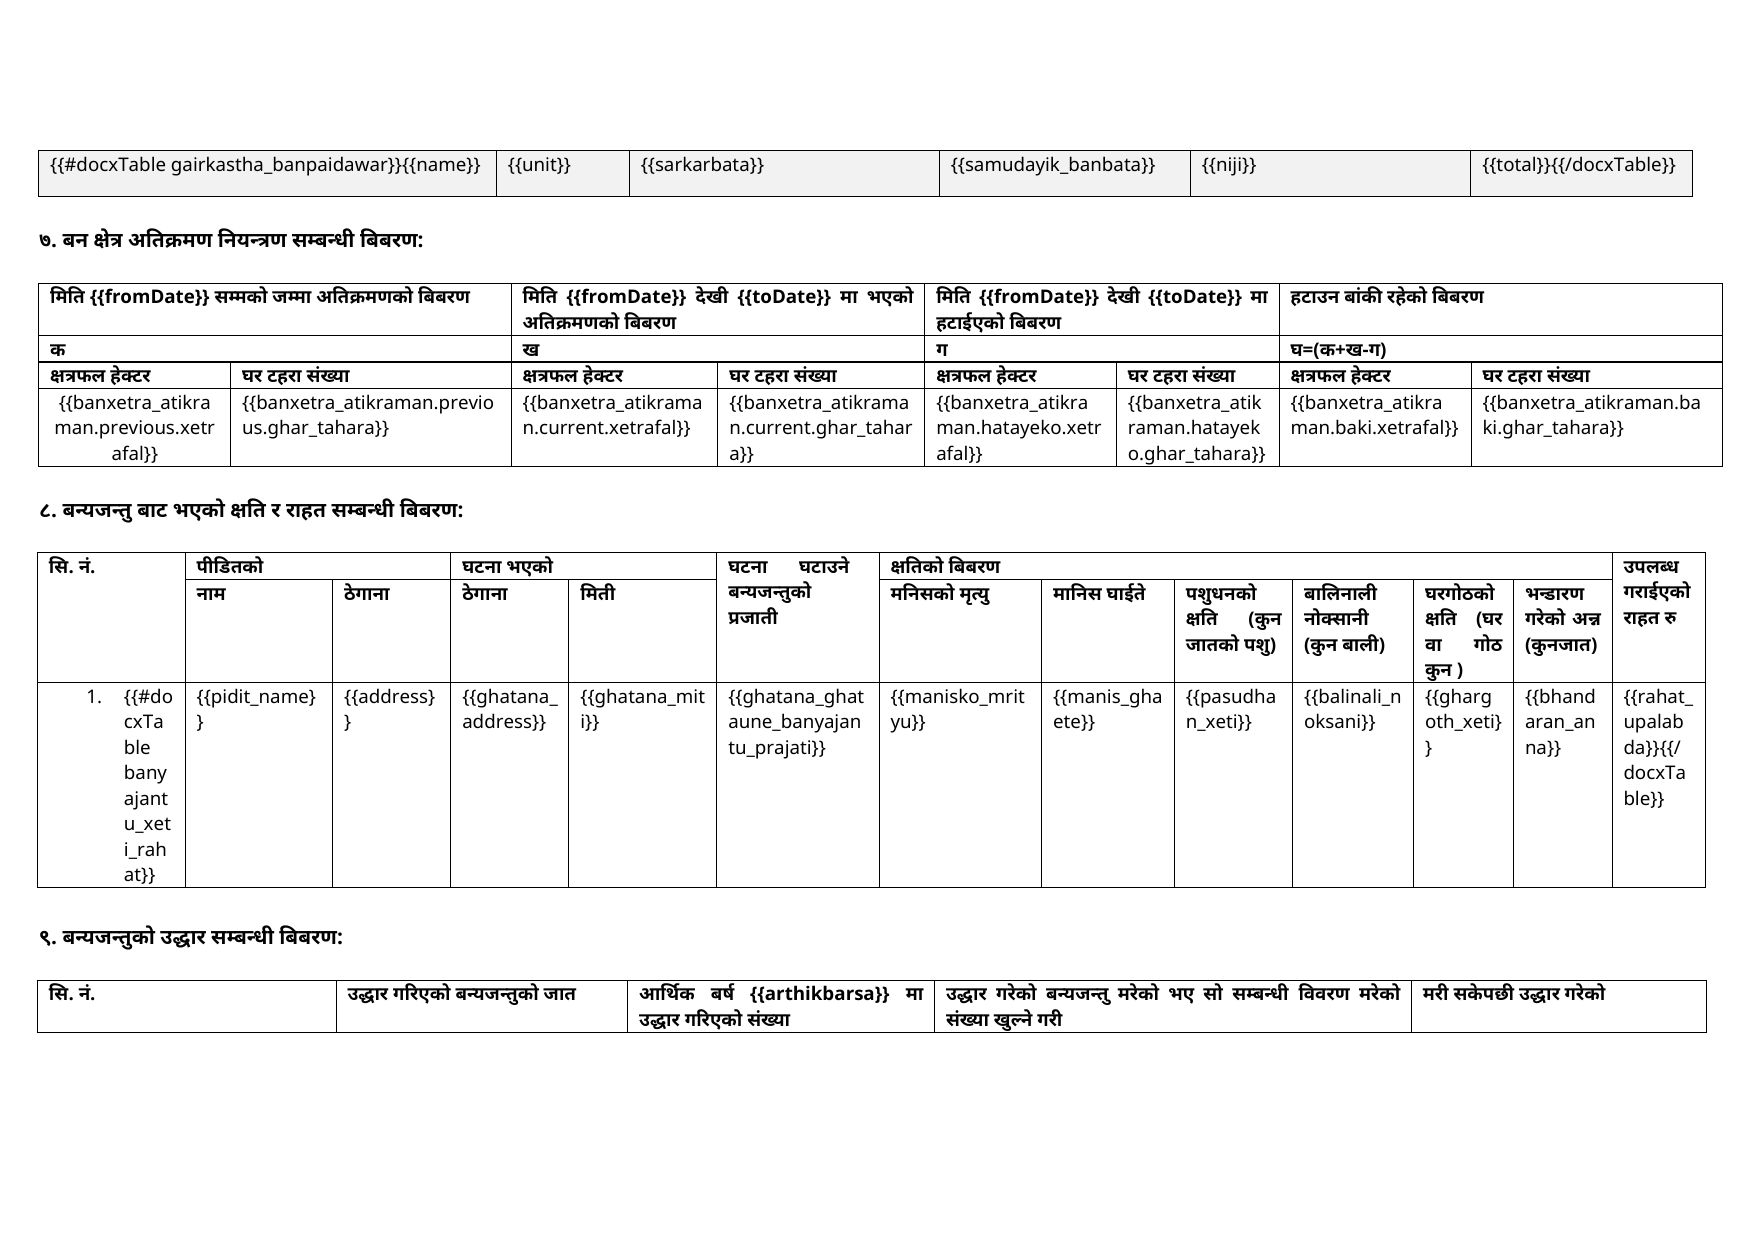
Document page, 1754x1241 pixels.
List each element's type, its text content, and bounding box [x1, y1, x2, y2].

table_cell {{total}}{{/docxTable}} [1471, 151, 1692, 196]
table_cell घरगोठको क्षति (घर वा गोठ कुन ) [1414, 580, 1513, 682]
table_cell {{ghatana_ghataune_banyajantu_prajati}} [717, 683, 879, 887]
table_cell {{address}} [333, 683, 450, 887]
table_header मिति {{fromDate}} सम्मको जम्मा अतिक्रमणको बिबरण [39, 284, 511, 335]
table_cell {{banxetra_atikraman.baki.ghar_tahara}} [1472, 389, 1722, 466]
table_cell {{banxetra_atikraman.baki.xetrafal}} [1280, 389, 1471, 466]
table_header सि. नं. [38, 553, 185, 682]
table_cell क [39, 336, 511, 361]
table_header आर्थिक बर्ष {{arthikbarsa}} मा उद्धार गरिएको संख्या [628, 981, 934, 1032]
table_cell क्षत्रफल हेक्टर [1280, 363, 1471, 388]
table_cell घर टहरा संख्या [231, 363, 511, 388]
table_cell {{rahat_upalabda}}{{/docxTable}} [1613, 683, 1705, 887]
table_cell {{unit}} [497, 151, 629, 196]
table_header मिति {{fromDate}} देखी {{toDate}} मा भएको अतिक्रमणको बिबरण [512, 284, 924, 335]
table_cell {{bhandaran_anna}} [1514, 683, 1612, 887]
table_header पीडितको [186, 553, 450, 579]
table_cell क्षत्रफल हेक्टर [512, 363, 717, 388]
table_cell {{banxetra_atikraman.hatayeko.ghar_tahara}} [1117, 389, 1279, 466]
table_cell {{sarkarbata}} [630, 151, 939, 196]
table_cell घर टहरा संख्या [718, 363, 924, 388]
text ९. बन्यजन्तुको उद्धार सम्बन्धी बिबरण: [39, 888, 1641, 979]
text ७. बन क्षेत्र अतिक्रमण नियन्त्रण सम्बन्धी बिबरण: [39, 226, 1641, 283]
table_cell पशुधनको क्षति (कुन जातको पशु) [1175, 580, 1292, 682]
table_cell बालिनाली नोक्सानी (कुन बाली) [1293, 580, 1413, 682]
table_header उपलब्ध गराईएको राहत रु [1613, 553, 1705, 682]
table_cell {{samudayik_banbata}} [940, 151, 1190, 196]
text ८. बन्यजन्तु बाट भएको क्षति र राहत सम्बन्धी बिबरण: [39, 467, 1641, 552]
table_cell {{banxetra_atikraman.hatayeko.xetrafal}} [925, 389, 1116, 466]
table_cell {{niji}} [1191, 151, 1470, 196]
table_cell ठेगाना [451, 580, 568, 682]
table_cell मानिस घाईते [1042, 580, 1174, 682]
table_cell {{banxetra_atikraman.previous.xetrafal}} [39, 389, 230, 466]
table_cell मनिसको मृत्यु [880, 580, 1041, 682]
table_header मिति {{fromDate}} देखी {{toDate}} मा हटाईएको बिबरण [925, 284, 1279, 335]
table_cell {{#docxTable banyajantu_xeti_rahat}} [38, 683, 185, 887]
table_header उद्धार गरिएको बन्यजन्तुको जात [337, 981, 627, 1032]
table_cell {{manisko_mrityu}} [880, 683, 1041, 887]
table_cell घ=(क+ख-ग) [1280, 336, 1722, 361]
table_cell {{manis_ghaete}} [1042, 683, 1174, 887]
table_cell {{banxetra_atikraman.current.ghar_tahara}} [718, 389, 924, 466]
table_cell {{ghatana_miti}} [569, 683, 716, 887]
table_cell {{banxetra_atikraman.current.xetrafal}} [512, 389, 717, 466]
table_header घटना घटाउने बन्यजन्तुको प्रजाती [717, 553, 879, 682]
table_header क्षतिको बिबरण [880, 553, 1612, 579]
table_cell घर टहरा संख्या [1117, 363, 1279, 388]
table_cell घर टहरा संख्या [1472, 363, 1722, 388]
table_cell {{balinali_noksani}} [1293, 683, 1413, 887]
table_cell ग [925, 336, 1279, 361]
table_cell क्षत्रफल हेक्टर [39, 363, 230, 388]
table_cell मिती [569, 580, 716, 682]
table_cell {{pasudhan_xeti}} [1175, 683, 1292, 887]
table_cell {{pidit_name}} [186, 683, 332, 887]
table_header घटना भएको [451, 553, 716, 579]
table_header उद्धार गरेको बन्यजन्तु मरेको भए सो सम्बन्धी विवरण मरेको संख्या खुल्ने गरी [935, 981, 1411, 1032]
table_cell ख [512, 336, 924, 361]
table_header हटाउन बांकी रहेको बिबरण [1280, 284, 1722, 335]
table_cell {{#docxTable gairkastha_banpaidawar}}{{name}} [39, 151, 496, 196]
table_header मरी सकेपछी उद्धार गरेको [1412, 981, 1706, 1032]
table_cell भन्डारण गरेको अन्न (कुनजात) [1514, 580, 1612, 682]
table_cell क्षत्रफल हेक्टर [925, 363, 1116, 388]
table_cell {{ghatana_address}} [451, 683, 568, 887]
table_header सि. नं. [38, 981, 336, 1032]
table_cell {{banxetra_atikraman.previous.ghar_tahara}} [231, 389, 511, 466]
table_cell ठेगाना [333, 580, 450, 682]
table_cell {{ghargoth_xeti}} [1414, 683, 1513, 887]
table_cell नाम [186, 580, 332, 682]
